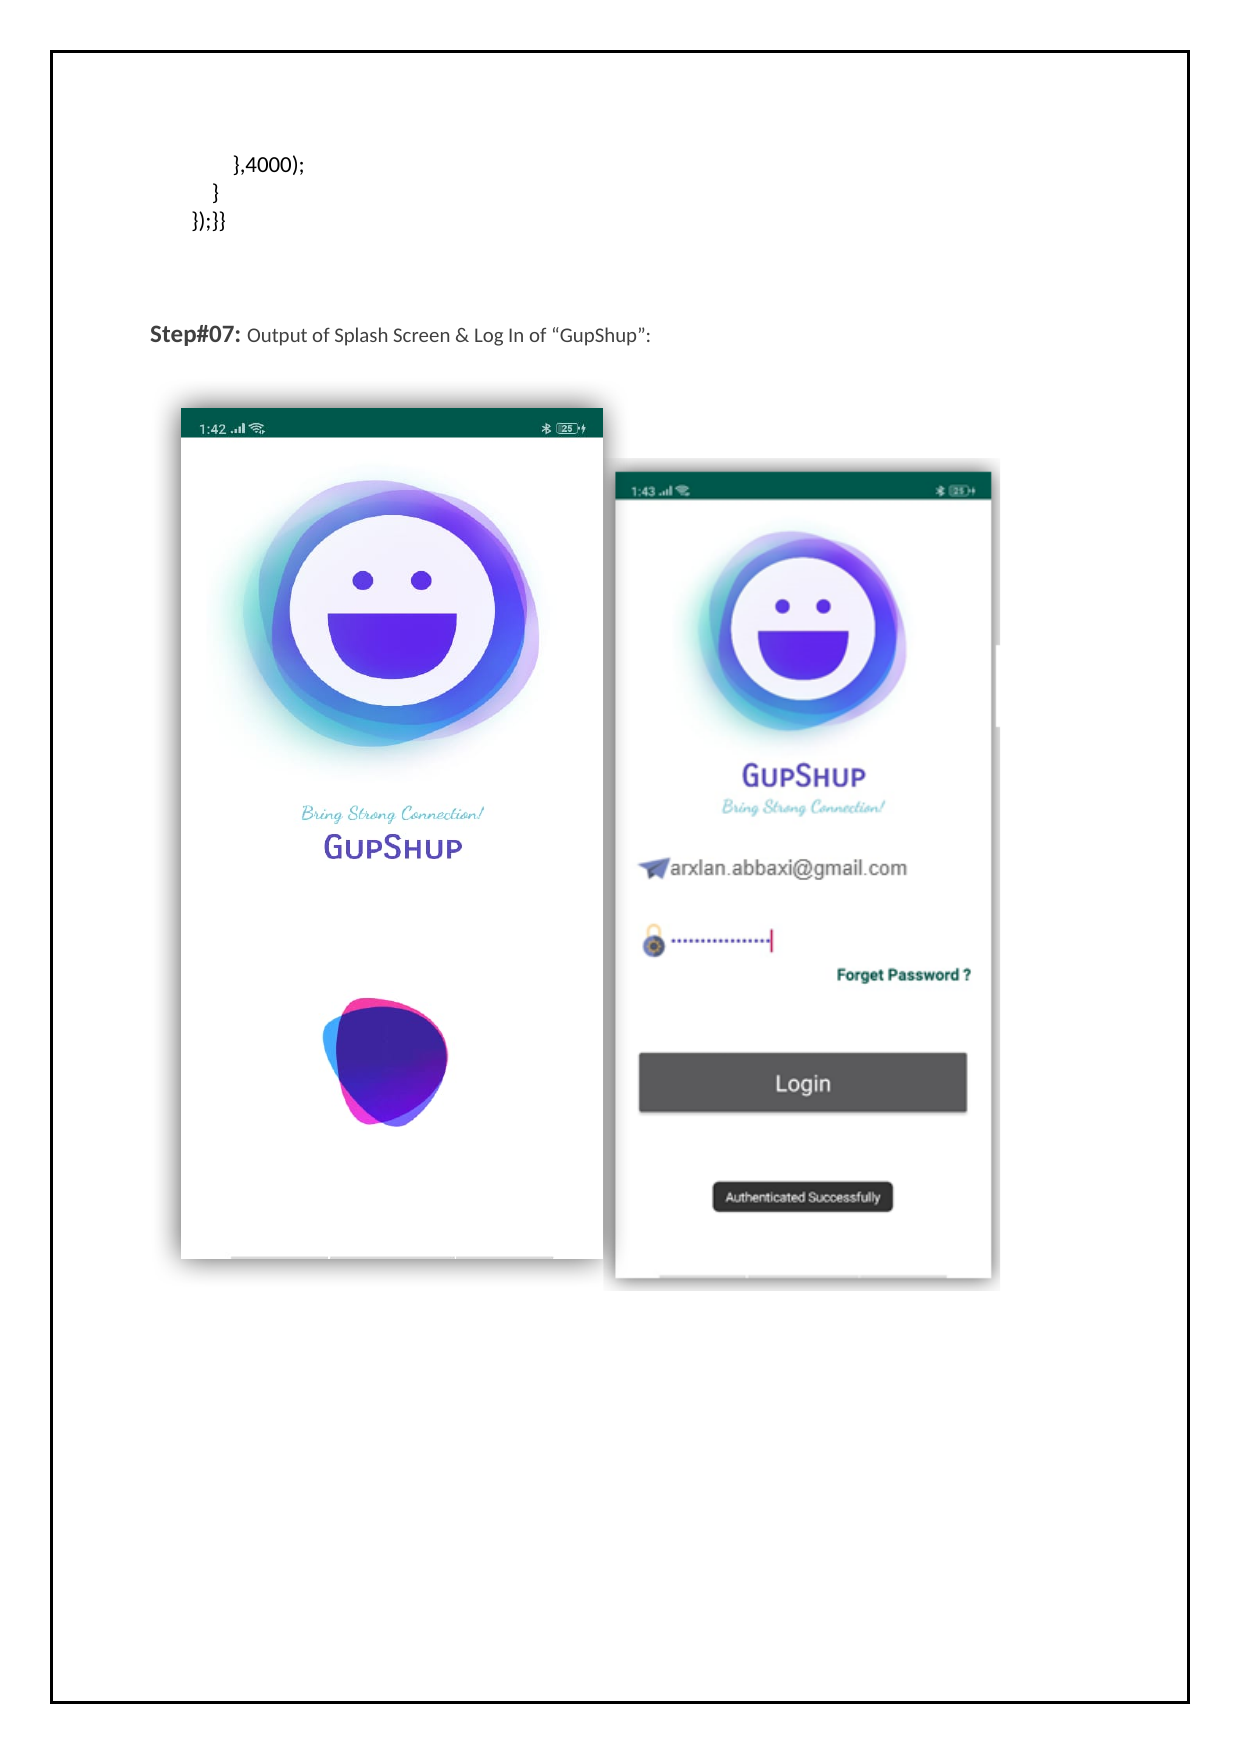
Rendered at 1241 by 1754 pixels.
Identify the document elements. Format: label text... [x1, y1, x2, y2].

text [150, 150, 1090, 234]
text Step#07: Output of Splash Screen & Log In of “GupShup”: [150, 318, 1090, 348]
picture [181, 408, 1001, 1291]
